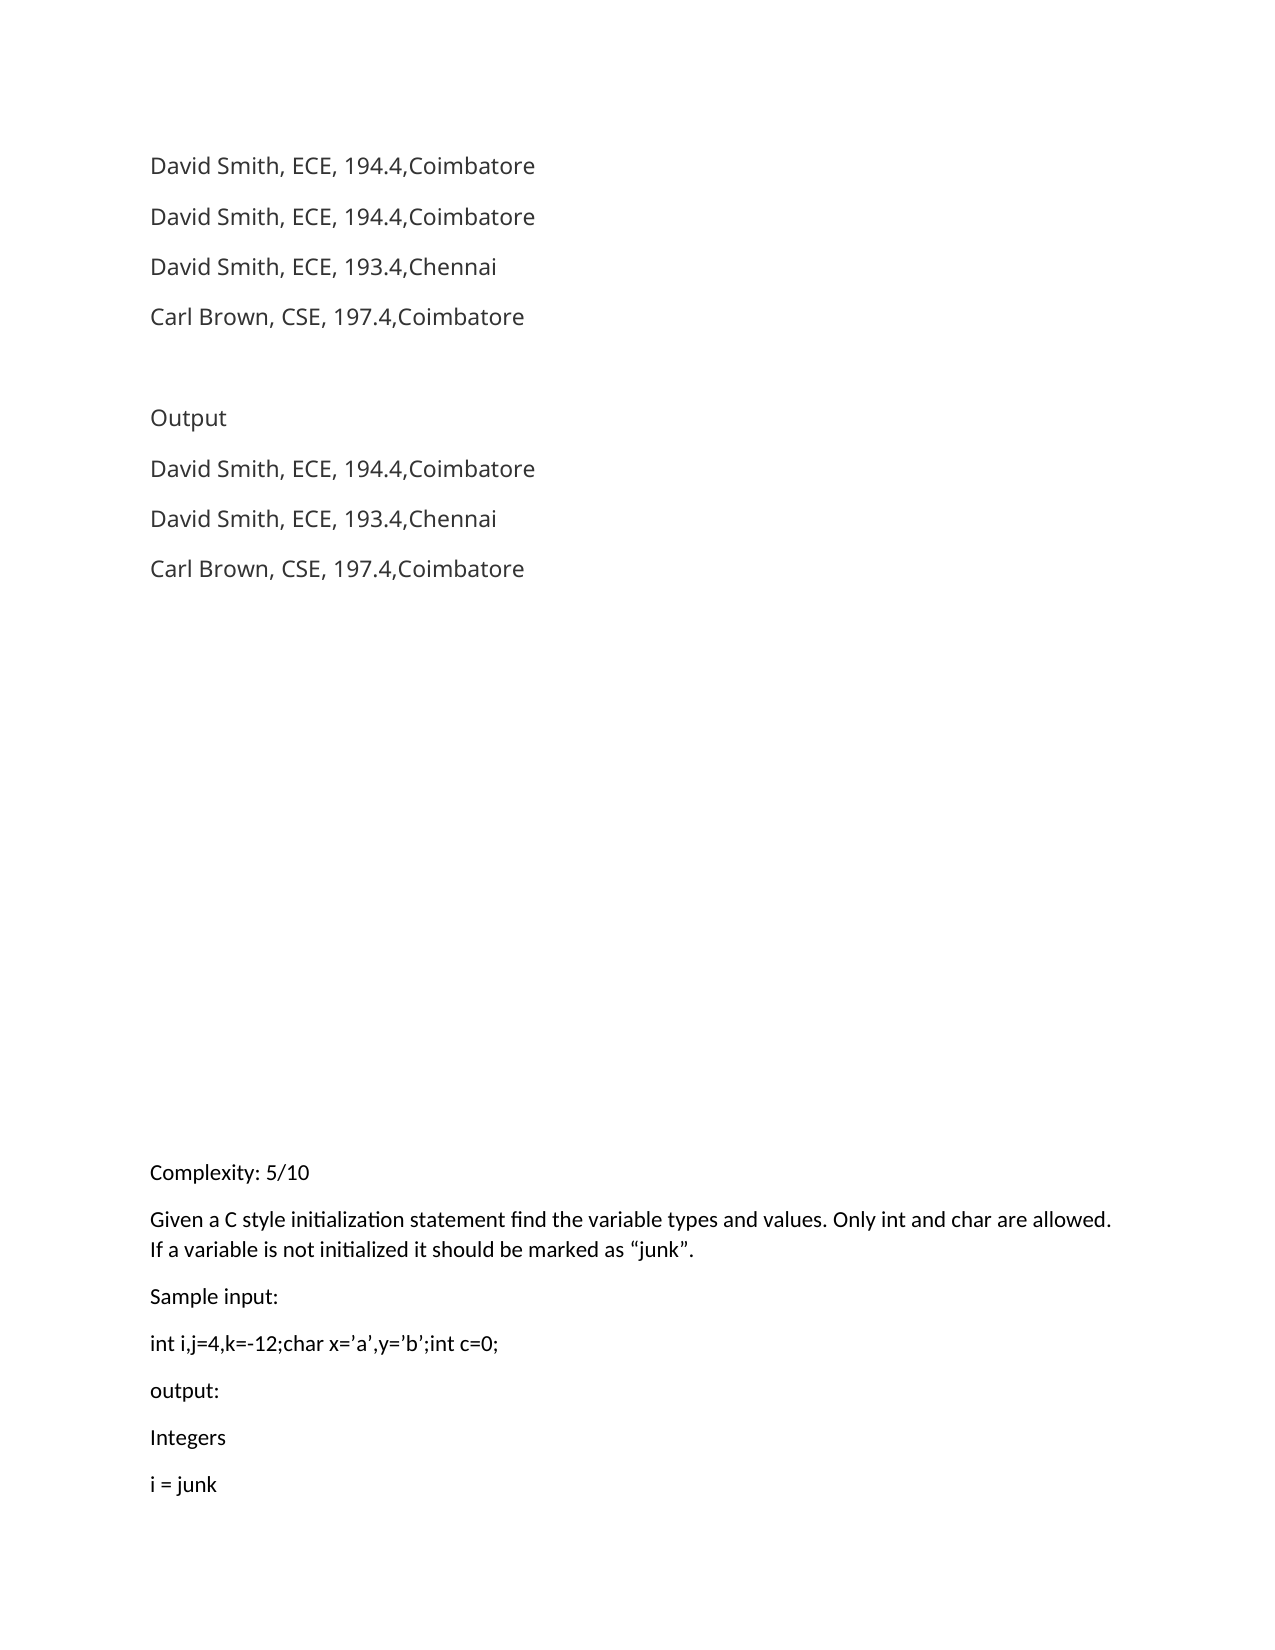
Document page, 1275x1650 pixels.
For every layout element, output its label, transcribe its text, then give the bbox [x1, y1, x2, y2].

text David Smith, ECE, 193.4,Chennai [150, 251, 1125, 282]
text David Smith, ECE, 194.4,Coimbatore [150, 150, 1125, 181]
text Integers [150, 1423, 1125, 1451]
text output: [150, 1376, 1125, 1404]
text Given a C style initialization statement find the variable types and values. Only int and char are allowed. If a variable is not initialized it should be marked as “junk”. [150, 1205, 1125, 1263]
text David Smith, ECE, 194.4,Coimbatore [150, 200, 1125, 232]
text David Smith, ECE, 194.4,Coimbatore [150, 452, 1125, 484]
text Sample input: [150, 1282, 1125, 1310]
text Carl Brown, CSE, 197.4,Coimbatore [150, 301, 1125, 332]
text int i,j=4,k=-12;char x=’a’,y=’b’;int c=0; [150, 1329, 1125, 1357]
text Output [150, 402, 1125, 433]
text David Smith, ECE, 193.4,Chennai [150, 503, 1125, 534]
text Complexity: 5/10 [150, 1158, 1125, 1186]
text i = junk [150, 1470, 1125, 1498]
text Carl Brown, CSE, 197.4,Coimbatore [150, 553, 1125, 584]
